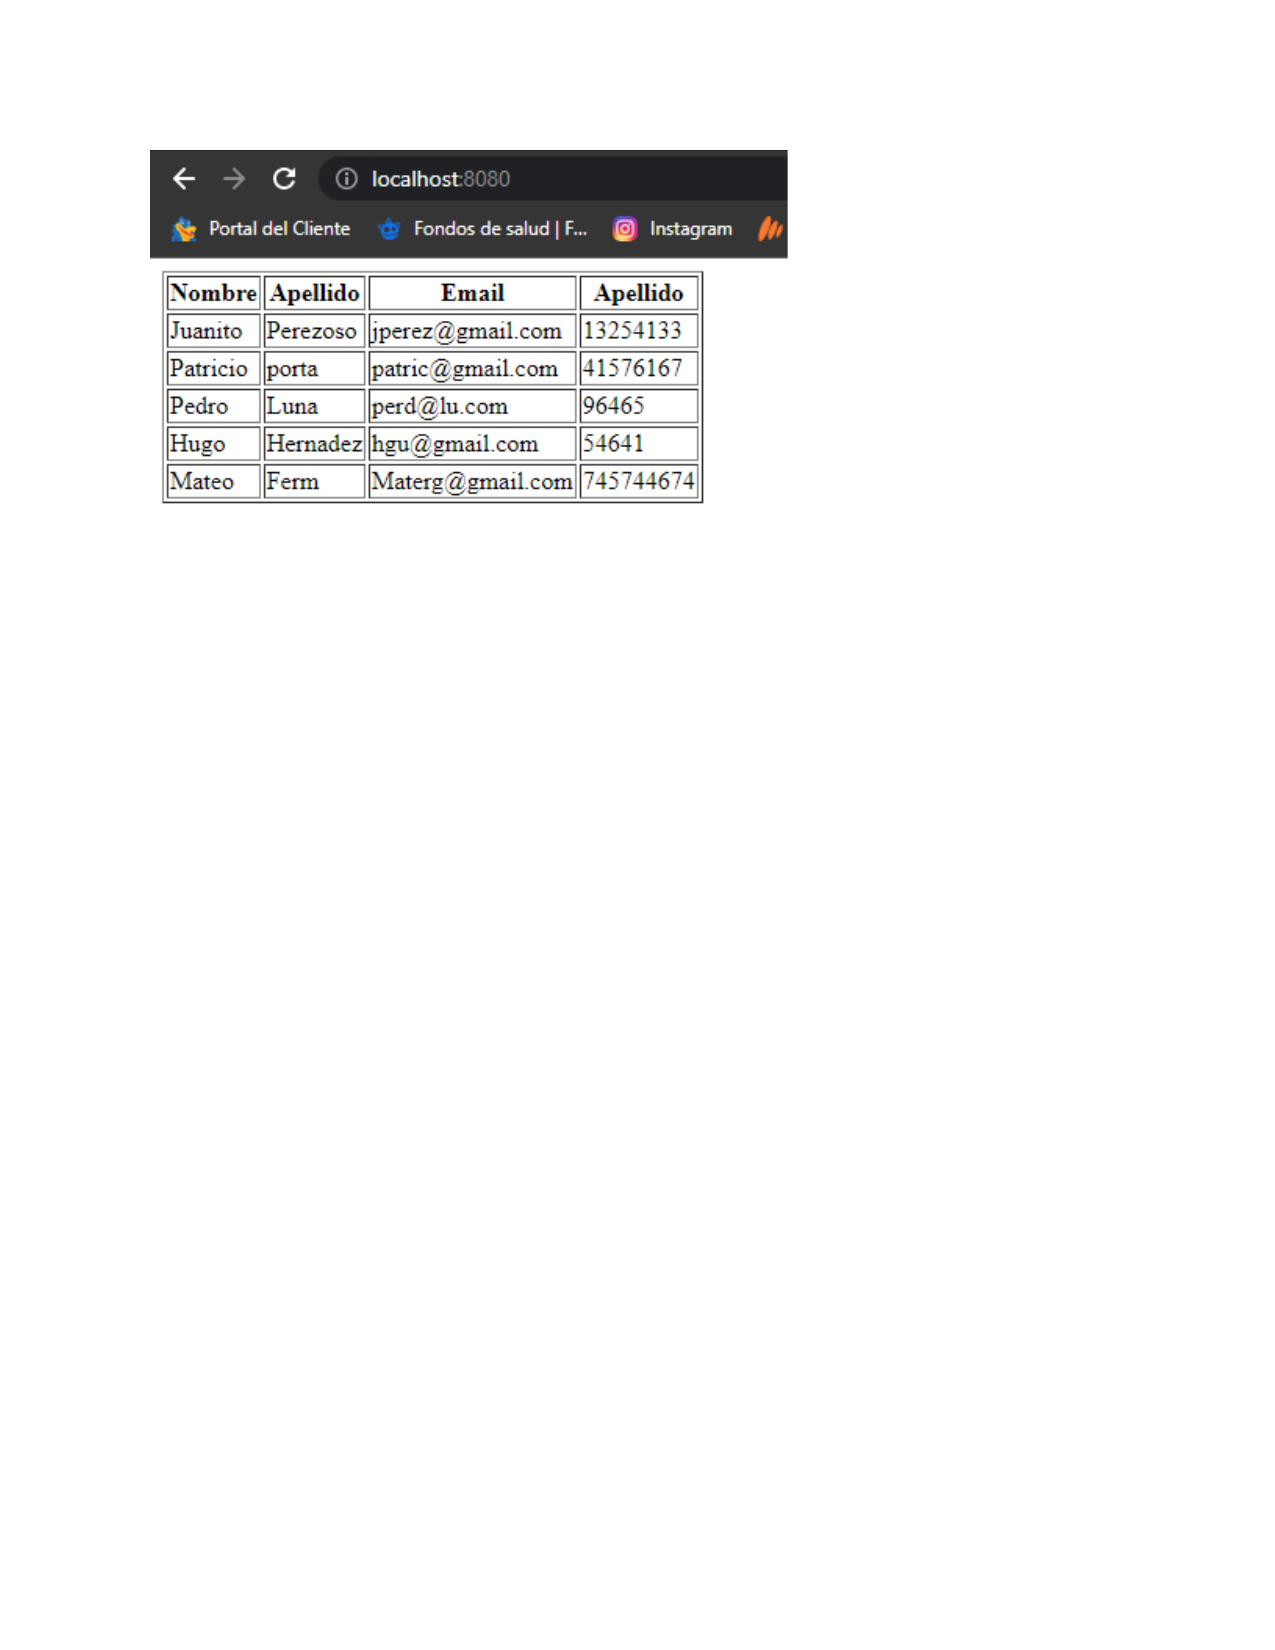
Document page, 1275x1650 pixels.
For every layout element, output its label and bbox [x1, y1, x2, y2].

picture [150, 150, 788, 549]
